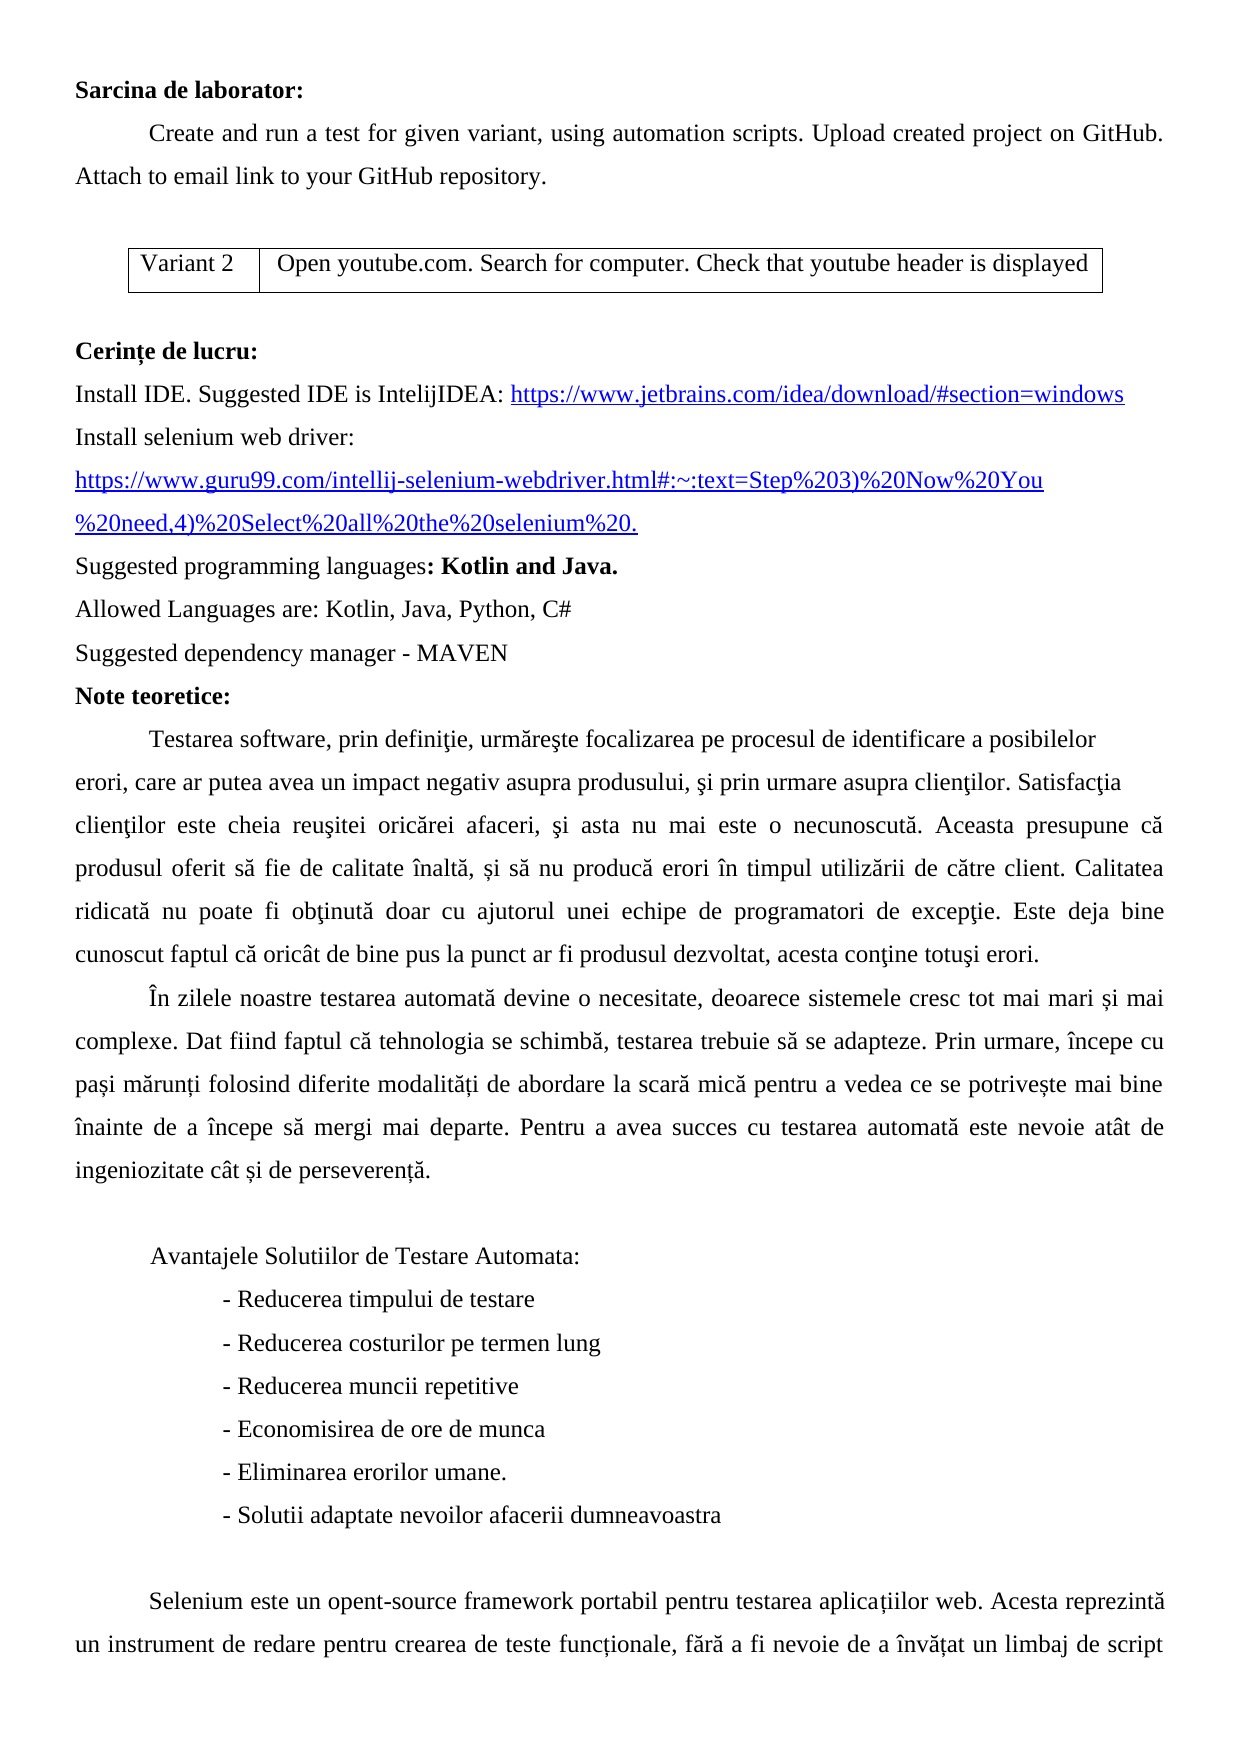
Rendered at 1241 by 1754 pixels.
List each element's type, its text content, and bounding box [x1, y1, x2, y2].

list - Reducerea costurilor pe termen lung [150, 1328, 1165, 1356]
list - Economisirea de ore de munca [150, 1414, 1165, 1443]
text Suggested dependency manager - MAVEN [75, 638, 1165, 666]
text Sarcina de laborator: [75, 75, 1165, 104]
text https://www.guru99.com/intellij-selenium-webdriver.html#:~:text=Step%203)%20Now%20You%20need,4)%20Select%20all%20the%20selenium%20. [75, 465, 1165, 537]
text erori, care ar putea avea un impact negativ asupra produsului, şi prin urmare asupra clienţilor. Satisfacţia [75, 767, 1165, 796]
list - Eliminarea erorilor umane. [150, 1457, 1165, 1486]
text clienţilor este cheia reuşitei oricărei afaceri, şi asta nu mai este o necunoscută. Aceasta presupune că produsul oferit să fie de calitate înaltă, și să nu producă erori în timpul utilizării de către client. Calitatea ridicată nu poate fi obţinută doar cu ajutorul unei echipe de programatori de excepţie. Este deja bine cunoscut faptul că oricât de bine pus la punct ar fi produsul dezvoltat, acesta conţine totuşi erori. [75, 810, 1165, 968]
text Install selenium web driver: [75, 422, 1165, 451]
text Cerințe de lucru: [75, 336, 1165, 364]
list În zilele noastre testarea automată devine o necesitate, deoarece sistemele cresc tot mai mari și mai complexe. Dat fiind faptul că tehnologia se schimbă, testarea trebuie să se adapteze. Prin urmare, începe cu pași mărunți folosind diferite modalități de abordare la scară mică pentru a vedea ce se potrivește mai bine înainte de a începe să mergi mai departe. Pentru a avea succes cu testarea automată este nevoie atât de ingeniozitate cât și de perseverență. [75, 983, 1165, 1184]
text Allowed Languages are: Kotlin, Java, Python, C# [75, 594, 1165, 623]
list Avantajele Solutiilor de Testare Automata: [150, 1241, 1165, 1270]
text Testarea software, prin definiţie, urmăreşte focalizarea pe procesul de identificare a posibilelor [75, 724, 1165, 753]
text Create and run a test for given variant, using automation scripts. Upload created project on GitHub. Attach to email link to your GitHub repository. [75, 118, 1165, 190]
text Note teoretice: [75, 681, 1165, 709]
text Suggested programming languages: Kotlin and Java. [75, 551, 1165, 580]
list - Reducerea timpului de testare [150, 1284, 1165, 1313]
text Install IDE. Suggested IDE is IntelijIDEA: https://www.jetbrains.com/idea/download/#section=windows [75, 379, 1165, 408]
list - Solutii adaptate nevoilor afacerii dumneavoastra [75, 1500, 1165, 1529]
list - Reducerea muncii repetitive [150, 1371, 1165, 1399]
table_header Variant 2 [129, 249, 259, 292]
table_header Open youtube.com. Search for computer. Check that youtube header is displayed [260, 249, 1102, 292]
